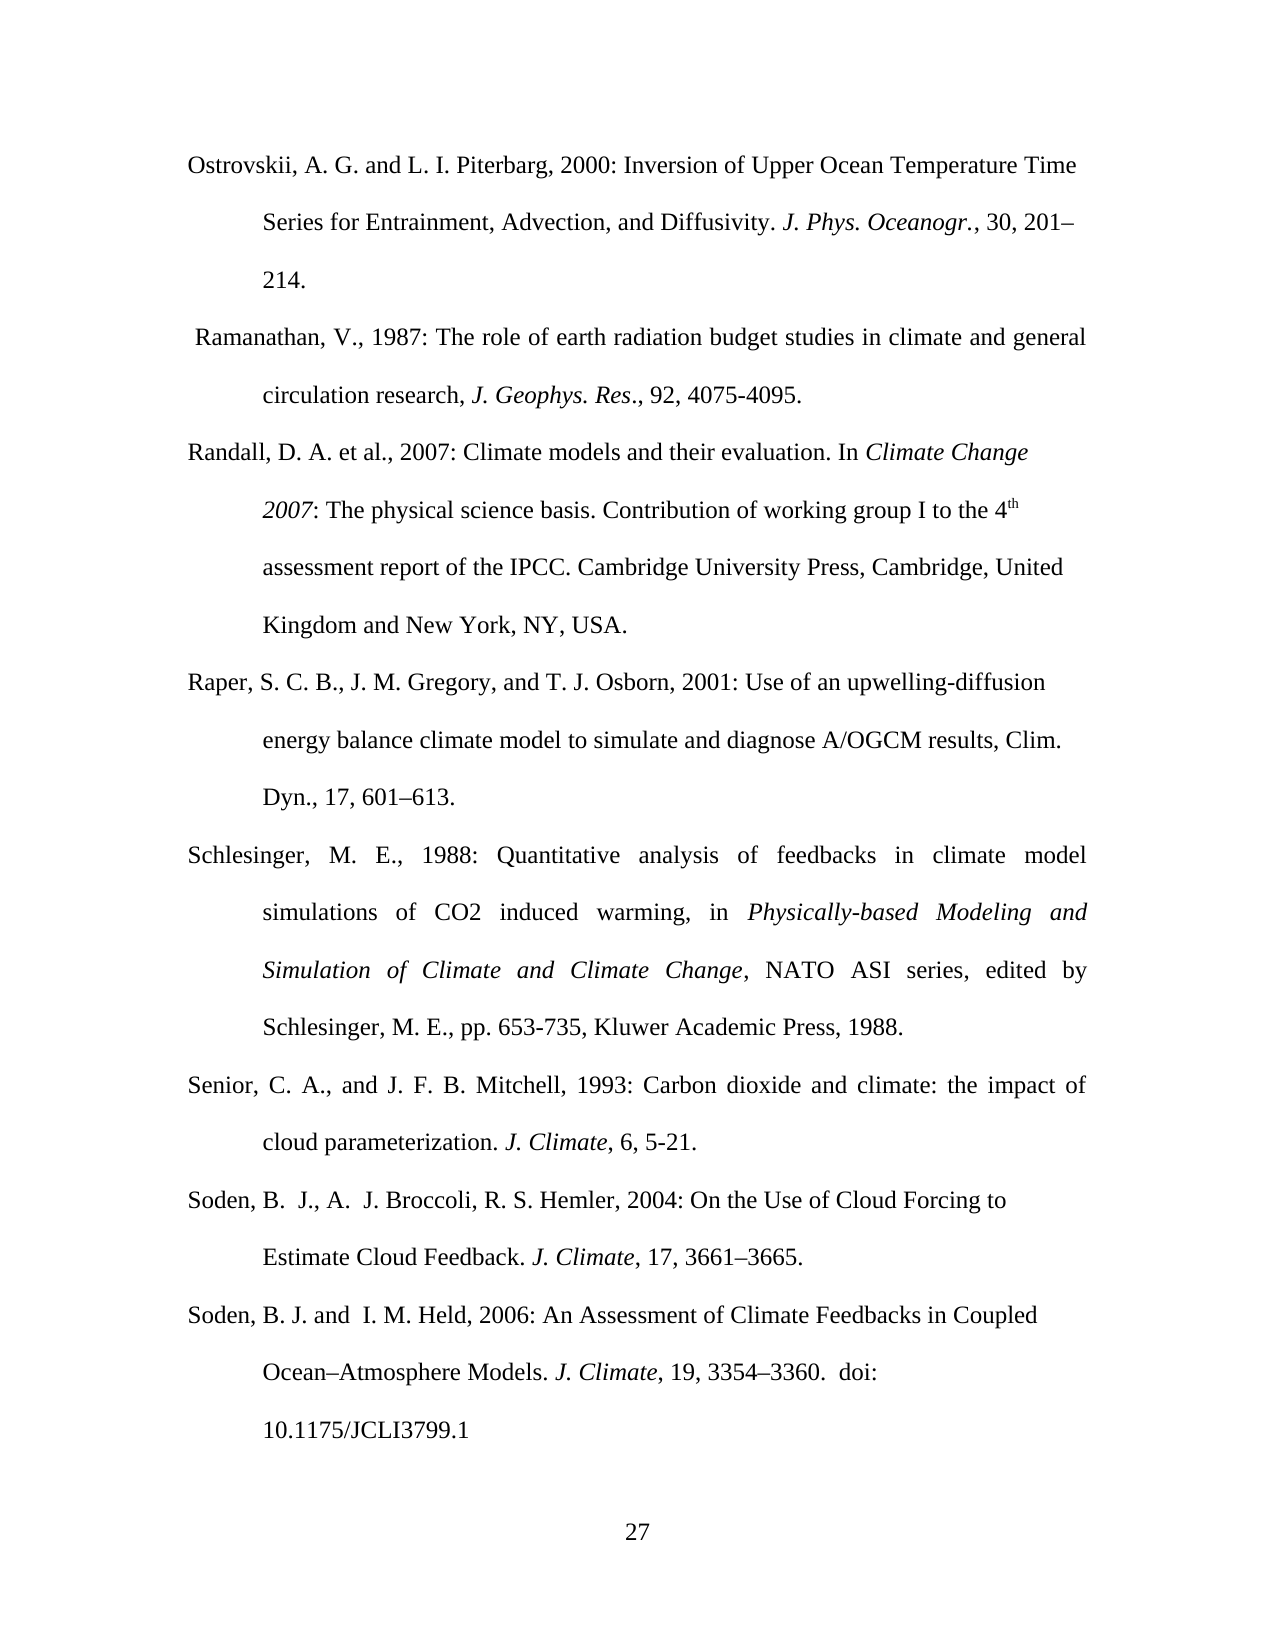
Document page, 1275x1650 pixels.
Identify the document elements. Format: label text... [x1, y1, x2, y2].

text Ramanathan, V., 1987: The role of earth radiation budget studies in climate and general circulation research, J. Geophys. Res., 92, 4075-4095. [187, 322, 1087, 409]
text Randall, D. A. et al., 2007: Climate models and their evaluation. In Climate Change 2007: The physical science basis. Contribution of working group I to the 4th assessment report of the IPCC. Cambridge University Press, Cambridge, United Kingdom and New York, NY, USA. [187, 437, 1087, 639]
text Ostrovskii, A. G. and L. I. Piterbarg, 2000: Inversion of Upper Ocean Temperature Time Series for Entrainment, Advection, and Diffusivity. J. Phys. Oceanogr., 30, 201–214. [187, 150, 1087, 294]
text Soden, B. J., A. J. Broccoli, R. S. Hemler, 2004: On the Use of Cloud Forcing to Estimate Cloud Feedback. J. Climate, 17, 3661–3665. [187, 1185, 1087, 1271]
text Schlesinger, M. E., 1988: Quantitative analysis of feedbacks in climate model simulations of CO2 induced warming, in Physically-based Modeling and Simulation of Climate and Climate Change, NATO ASI series, edited by Schlesinger, M. E., pp. 653-735, Kluwer Academic Press, 1988. [187, 840, 1087, 1041]
text Raper, S. C. B., J. M. Gregory, and T. J. Osborn, 2001: Use of an upwelling-diffusion energy balance climate model to simulate and diagnose A/OGCM results, Clim. Dyn., 17, 601–613. [187, 667, 1087, 811]
text Senior, C. A., and J. F. B. Mitchell, 1993: Carbon dioxide and climate: the impact of cloud parameterization. J. Climate, 6, 5-21. [187, 1070, 1087, 1156]
text Soden, B. J. and I. M. Held, 2006: An Assessment of Climate Feedbacks in Coupled Ocean–Atmosphere Models. J. Climate, 19, 3354–3360. doi: 10.1175/JCLI3799.1 [187, 1300, 1087, 1444]
